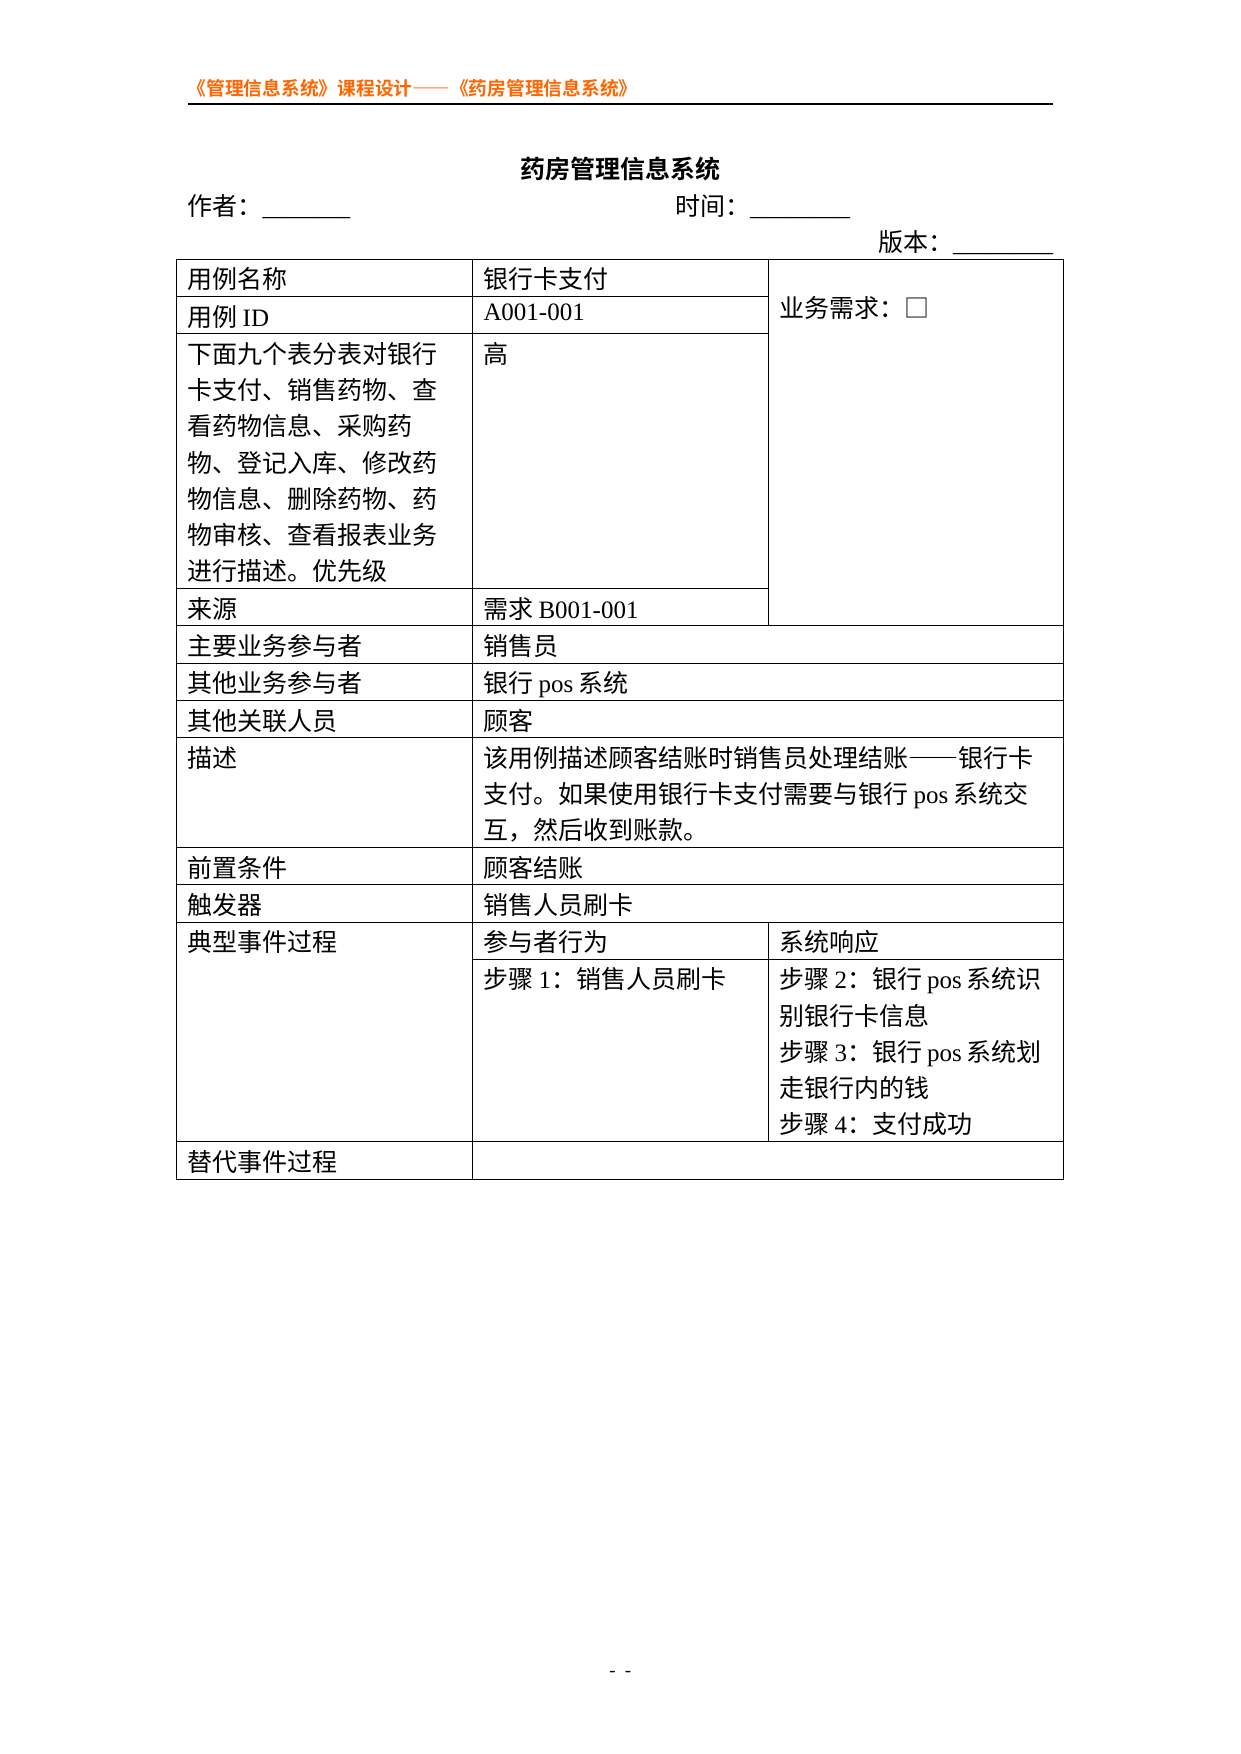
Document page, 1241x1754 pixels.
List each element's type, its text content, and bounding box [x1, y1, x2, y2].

table_cell 需求B001-001 [473, 589, 768, 625]
table_cell 其他业务参与者 [177, 664, 472, 700]
table_cell 该用例描述顾客结账时销售员处理结账——银行卡支付。如果使用银行卡支付需要与银行pos系统交互，然后收到账款。 [473, 738, 1063, 847]
table_cell A001-001 [473, 297, 768, 333]
table_cell 触发器 [177, 885, 472, 922]
table_cell 前置条件 [177, 848, 472, 884]
table_cell 替代事件过程 [177, 1142, 472, 1178]
table_cell 描述 [177, 738, 472, 847]
table_cell 步骤1：销售人员刷卡 [473, 960, 768, 1141]
text 版本：________ [187, 222, 1053, 259]
table_cell 典型事件过程 [177, 923, 472, 1141]
table_cell 来源 [177, 589, 472, 625]
table_cell [473, 1142, 1063, 1178]
table_cell 银行pos系统 [473, 664, 1063, 700]
table_cell 下面九个表分表对银行卡支付、销售药物、查看药物信息、采购药物、登记入库、修改药物信息、删除药物、药物审核、查看报表业务进行描述。优先级 [177, 334, 472, 588]
text 作者：_______ 时间：________ [187, 186, 1053, 222]
table_header 银行卡支付 [473, 260, 768, 296]
table_cell 其他关联人员 [177, 701, 472, 737]
table_cell 参与者行为 [473, 923, 768, 959]
table_cell 销售员 [473, 626, 1063, 663]
table_cell 主要业务参与者 [177, 626, 472, 663]
table_cell 高 [473, 334, 768, 588]
table_cell 顾客结账 [473, 848, 1063, 884]
table_header 用例名称 [177, 260, 472, 296]
text 药房管理信息系统 [187, 150, 1053, 186]
table_cell 销售人员刷卡 [473, 885, 1063, 922]
table_header 业务需求：□ [769, 260, 1063, 625]
table_cell 系统响应 [769, 923, 1063, 959]
table_cell 步骤2：银行pos系统识别银行卡信息 步骤3：银行pos系统划走银行内的钱 步骤4：支付成功 [769, 960, 1063, 1141]
table_cell 用例ID [177, 297, 472, 333]
table_cell 顾客 [473, 701, 1063, 737]
